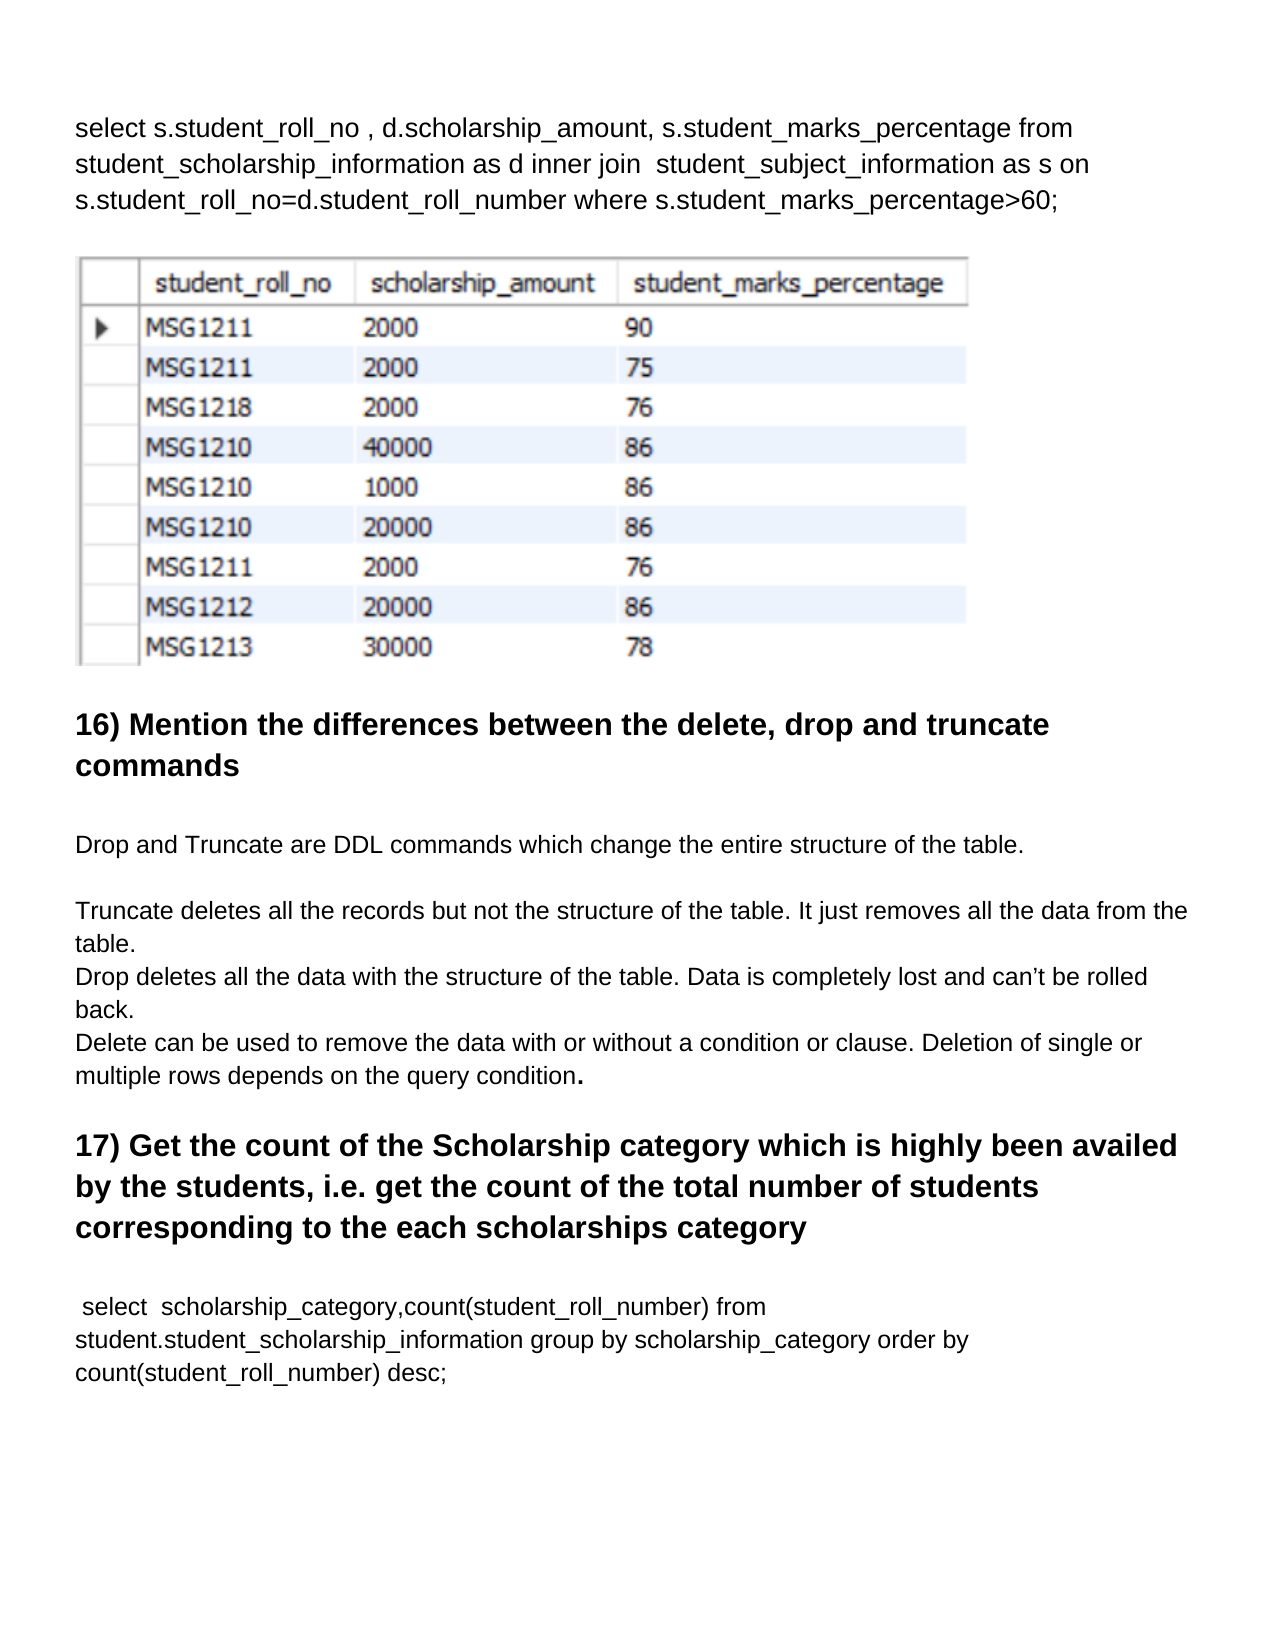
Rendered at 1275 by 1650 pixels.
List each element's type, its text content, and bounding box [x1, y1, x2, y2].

text Delete can be used to remove the data with or without a condition or clause. Deletion of single or multiple rows depends on the query condition. [75, 1028, 1200, 1089]
picture [75, 256, 971, 666]
text 17) Get the count of the Scholarship category which is highly been availed by the students, i.e. get the count of the total number of students corresponding to the each scholarships category [75, 1127, 1200, 1245]
text Drop and Truncate are DDL commands which change the entire structure of the table. [75, 829, 1200, 858]
text Drop deletes all the data with the structure of the table. Data is completely lost and can’t be rolled back. [75, 962, 1200, 1023]
text Truncate deletes all the records but not the structure of the table. It just removes all the data from the table. [75, 896, 1200, 957]
text select s.student_roll_no , d.scholarship_amount, s.student_marks_percentage from student_scholarship_information as d inner join student_subject_information as s on s.student_roll_no=d.student_roll_number where s.student_marks_percentage>60; [75, 112, 1200, 216]
text select scholarship_category,count(student_roll_number) from student.student_scholarship_information group by scholarship_category order by count(student_roll_number) desc; [75, 1292, 1200, 1387]
text 16) Mention the differences between the delete, drop and truncate commands [75, 706, 1200, 783]
